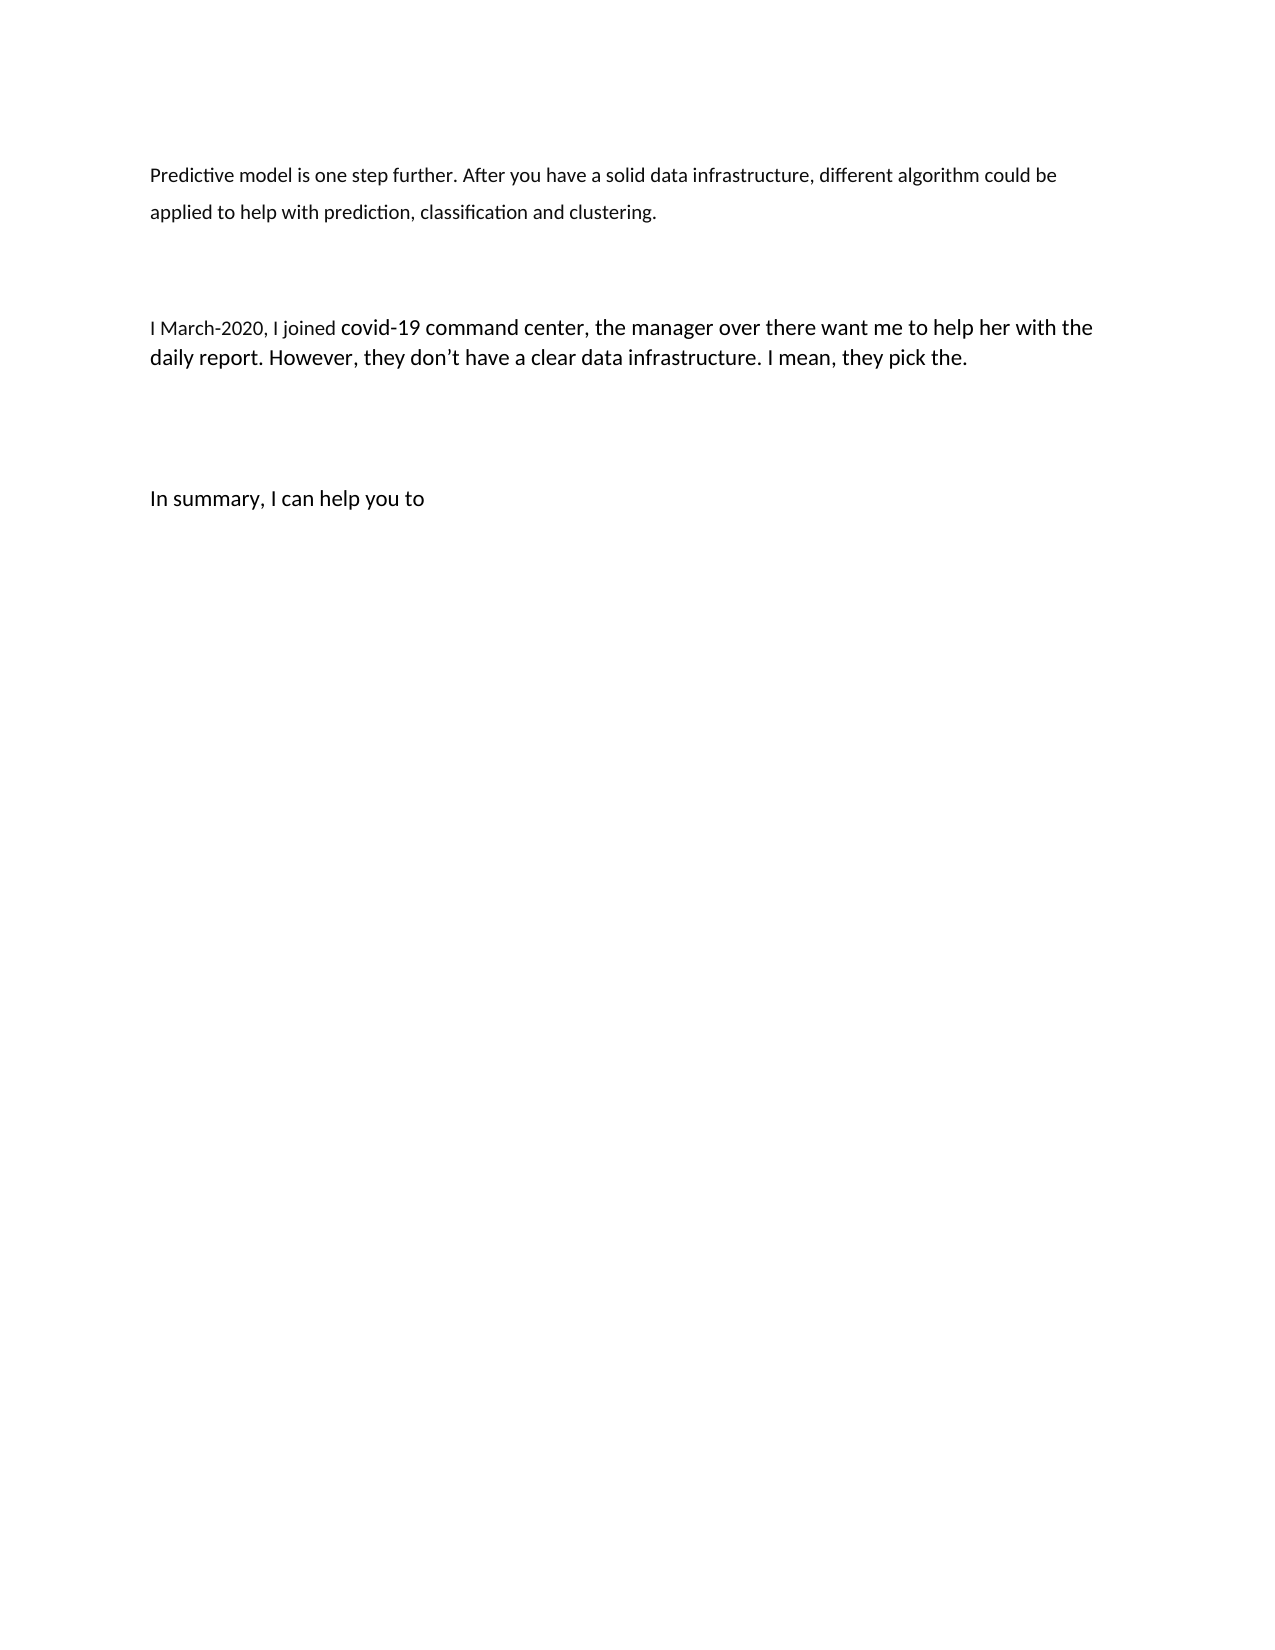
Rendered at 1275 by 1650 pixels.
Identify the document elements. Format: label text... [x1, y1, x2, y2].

text Predictive model is one step further. After you have a solid data infrastructure, different algorithm could be applied to help with prediction, classification and clustering. [150, 150, 1125, 225]
text In summary, I can help you to [150, 484, 1125, 512]
text I March-2020, I joined covid-19 command center, the manager over there want me to help her with the daily report. However, they don’t have a clear data infrastructure. I mean, they pick the. [150, 313, 1125, 371]
